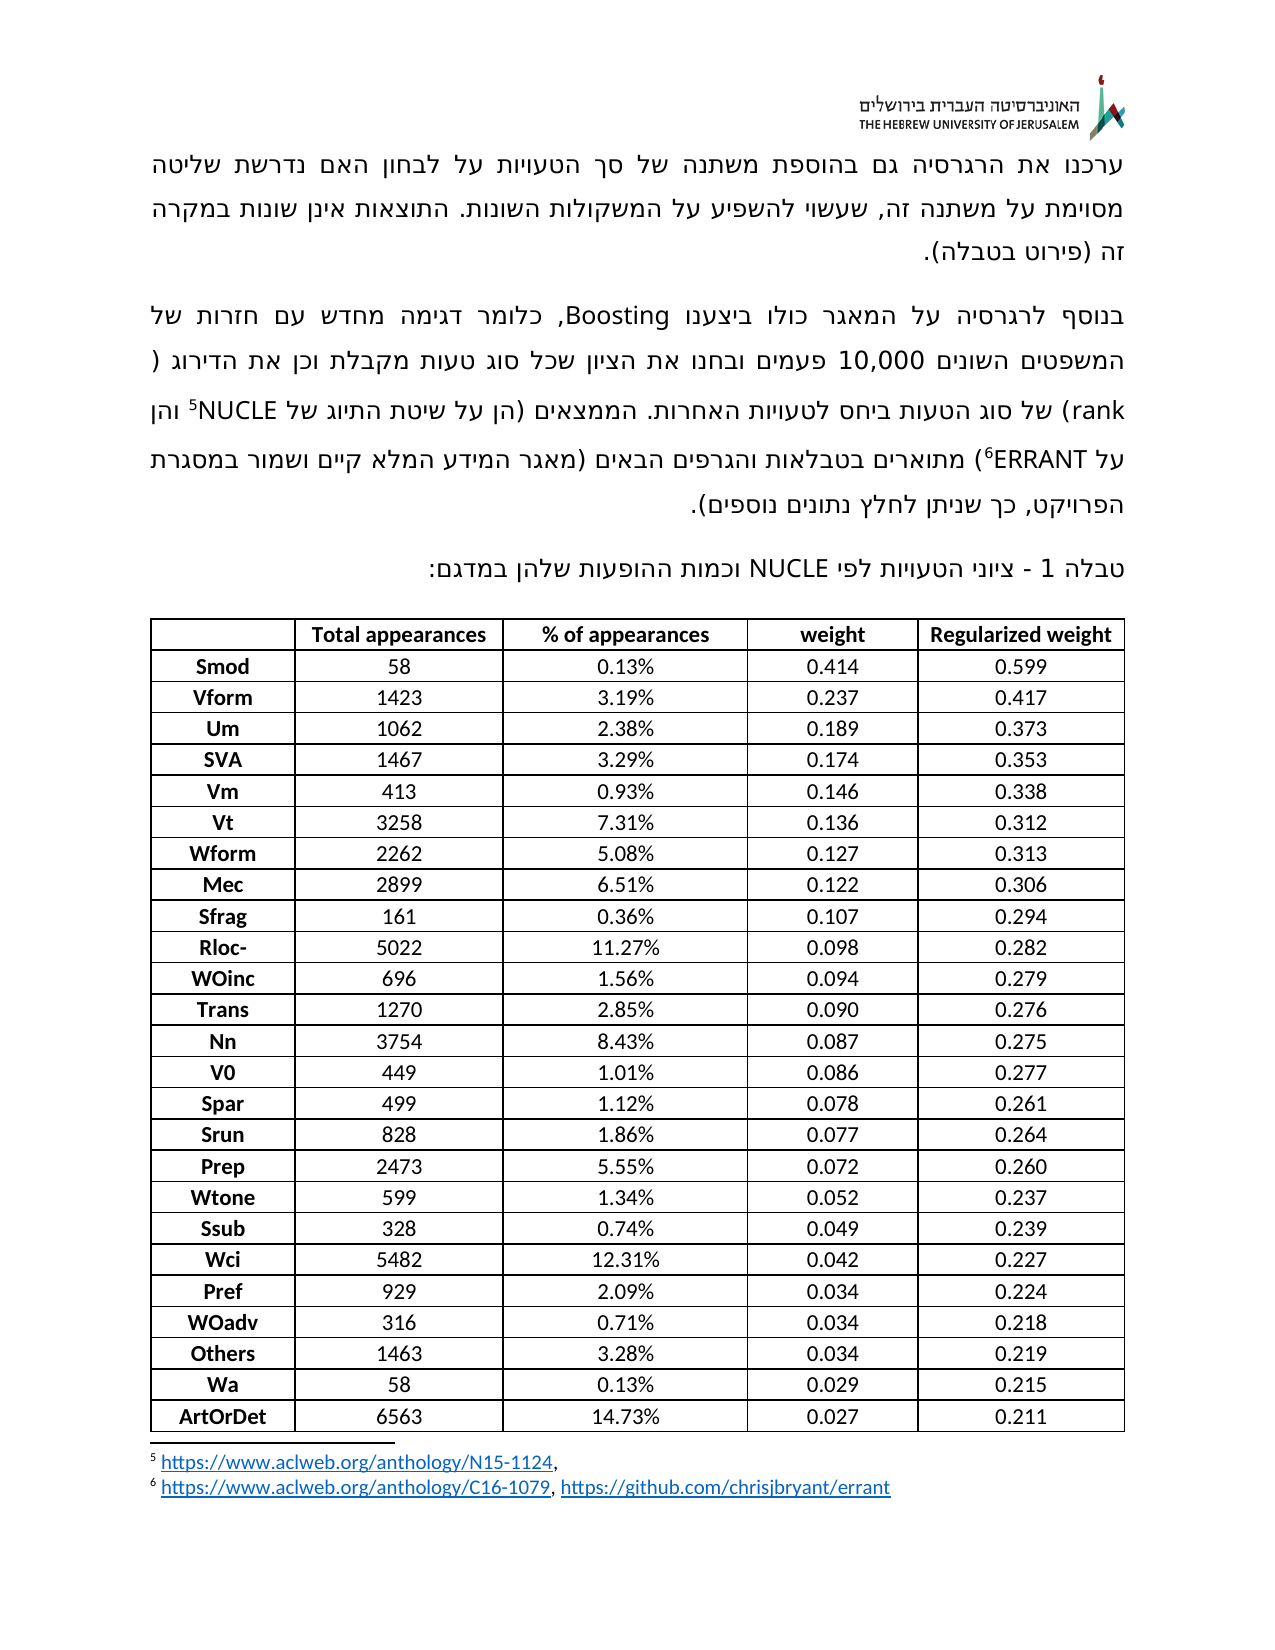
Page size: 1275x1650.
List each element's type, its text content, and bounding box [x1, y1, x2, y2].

table_cell Mec [152, 870, 294, 899]
table_cell 0.215 [919, 1370, 1124, 1399]
table_cell 7.31% [504, 807, 747, 837]
table_cell 3258 [296, 807, 502, 837]
table_cell SVA [152, 745, 294, 774]
table_header Total appearances [296, 620, 502, 649]
table_cell 929 [296, 1276, 502, 1306]
table_cell 0.36% [504, 901, 747, 931]
text טבלה 1 - ציוני הטעויות לפי NUCLE וכמות ההופעות שלהן במדגם: [150, 550, 1125, 584]
table_cell 58 [296, 651, 502, 681]
table_cell 0.029 [748, 1370, 917, 1399]
table_cell 0.034 [748, 1276, 917, 1306]
table_cell 1423 [296, 682, 502, 712]
text ערכנו את הרגרסיה גם בהוספת משתנה של סך הטעויות על לבחון האם נדרשת שליטה מסוימת על משתנה זה, שעשוי להשפיע על המשקולות השונות. התוצאות אינן שונות במקרה זה (פירוט בטבלה). [150, 150, 1125, 267]
table_cell 0.282 [919, 932, 1124, 962]
table_cell 3.29% [504, 745, 747, 774]
table_cell Wtone [152, 1182, 294, 1212]
table_cell 1.56% [504, 963, 747, 993]
table_cell Ssub [152, 1213, 294, 1243]
table_cell 0.211 [919, 1401, 1124, 1431]
table_cell 0.417 [919, 682, 1124, 712]
table_cell 0.146 [748, 776, 917, 806]
table_cell 2473 [296, 1151, 502, 1181]
table_cell Spar [152, 1088, 294, 1118]
table_cell 11.27% [504, 932, 747, 962]
table_cell Wa [152, 1370, 294, 1399]
table_cell Wform [152, 838, 294, 868]
table_cell 0.306 [919, 870, 1124, 899]
table_cell 0.107 [748, 901, 917, 931]
table_cell 0.338 [919, 776, 1124, 806]
table_cell Sfrag [152, 901, 294, 931]
table_cell 0.087 [748, 1026, 917, 1056]
table_cell 2899 [296, 870, 502, 899]
table_cell 2.85% [504, 995, 747, 1024]
table_cell 0.127 [748, 838, 917, 868]
table_cell Rloc- [152, 932, 294, 962]
table_cell 1.34% [504, 1182, 747, 1212]
table_cell 0.237 [919, 1182, 1124, 1212]
table_cell 0.373 [919, 713, 1124, 743]
table_cell 12.31% [504, 1245, 747, 1274]
table_cell 0.277 [919, 1057, 1124, 1087]
table_cell 3.19% [504, 682, 747, 712]
table_cell 0.13% [504, 651, 747, 681]
table_cell 1463 [296, 1338, 502, 1368]
table_cell 1270 [296, 995, 502, 1024]
table_cell 1.01% [504, 1057, 747, 1087]
table_header weight [748, 620, 917, 649]
table_cell 328 [296, 1213, 502, 1243]
table_cell Vform [152, 682, 294, 712]
table_cell 413 [296, 776, 502, 806]
table_cell 0.027 [748, 1401, 917, 1431]
picture [859, 75, 1125, 144]
table_cell 0.279 [919, 963, 1124, 993]
table_cell Nn [152, 1026, 294, 1056]
table_cell 599 [296, 1182, 502, 1212]
table_cell 0.599 [919, 651, 1124, 681]
table_cell 0.261 [919, 1088, 1124, 1118]
table_cell 161 [296, 901, 502, 931]
table_cell 0.219 [919, 1338, 1124, 1368]
table_cell 0.93% [504, 776, 747, 806]
table_cell 0.122 [748, 870, 917, 899]
table_cell Vt [152, 807, 294, 837]
table_cell 6.51% [504, 870, 747, 899]
table_cell 0.353 [919, 745, 1124, 774]
table_cell 14.73% [504, 1401, 747, 1431]
table_cell Prep [152, 1151, 294, 1181]
text בנוסף לרגרסיה על המאגר כולו ביצענו Boosting, כלומר דגימה מחדש עם חזרות של המשפטים השונים 10,000 פעמים ובחנו את הציון שכל סוג טעות מקבלת וכן את הדירוג (rank) של סוג הטעות ביחס לטעויות האחרות. הממצאים (הן על שיטת התיוג של NUCLE והן על ERRANT) מתוארים בטבלאות והגרפים הבאים (מאגר המידע המלא קיים ושמור במסגרת הפרויקט, כך שניתן לחלץ נתונים נוספים). [150, 298, 1125, 519]
table_cell WOinc [152, 963, 294, 993]
table_cell 0.13% [504, 1370, 747, 1399]
table_cell 5.55% [504, 1151, 747, 1181]
table_cell 2.38% [504, 713, 747, 743]
table_cell 0.264 [919, 1120, 1124, 1149]
table_cell 0.239 [919, 1213, 1124, 1243]
table_cell 1062 [296, 713, 502, 743]
table_cell 6563 [296, 1401, 502, 1431]
table_cell 0.077 [748, 1120, 917, 1149]
table_cell Vm [152, 776, 294, 806]
table_cell Smod [152, 651, 294, 681]
table_cell 0.072 [748, 1151, 917, 1181]
table_cell 1.12% [504, 1088, 747, 1118]
table_cell 0.136 [748, 807, 917, 837]
table_cell WOadv [152, 1307, 294, 1337]
table_cell 2262 [296, 838, 502, 868]
table_cell 0.052 [748, 1182, 917, 1212]
table_cell 0.049 [748, 1213, 917, 1243]
table_cell 0.086 [748, 1057, 917, 1087]
table_cell Wci [152, 1245, 294, 1274]
table_cell 0.276 [919, 995, 1124, 1024]
table_cell 0.189 [748, 713, 917, 743]
table_cell 0.71% [504, 1307, 747, 1337]
table_cell 0.313 [919, 838, 1124, 868]
table_cell 0.042 [748, 1245, 917, 1274]
table_cell 5022 [296, 932, 502, 962]
table_cell 0.227 [919, 1245, 1124, 1274]
table_cell Srun [152, 1120, 294, 1149]
table_cell ArtOrDet [152, 1401, 294, 1431]
table_cell 0.224 [919, 1276, 1124, 1306]
table_cell Trans [152, 995, 294, 1024]
table_cell 0.312 [919, 807, 1124, 837]
table_header % of appearances [504, 620, 747, 649]
table_cell 3754 [296, 1026, 502, 1056]
table_cell 8.43% [504, 1026, 747, 1056]
table_cell 696 [296, 963, 502, 993]
table_cell 0.218 [919, 1307, 1124, 1337]
table_header Regularized weight [919, 620, 1124, 649]
table_cell 828 [296, 1120, 502, 1149]
table_cell 449 [296, 1057, 502, 1087]
table_cell 0.094 [748, 963, 917, 993]
table_cell 0.260 [919, 1151, 1124, 1181]
table_cell 0.275 [919, 1026, 1124, 1056]
table_cell 0.414 [748, 651, 917, 681]
table_cell 5.08% [504, 838, 747, 868]
table_cell Others [152, 1338, 294, 1368]
table_cell 1467 [296, 745, 502, 774]
table_cell 0.090 [748, 995, 917, 1024]
table_cell 0.237 [748, 682, 917, 712]
table_cell 3.28% [504, 1338, 747, 1368]
table_cell V0 [152, 1057, 294, 1087]
table_cell 0.174 [748, 745, 917, 774]
table_cell 58 [296, 1370, 502, 1399]
table_cell 0.098 [748, 932, 917, 962]
table_cell 0.078 [748, 1088, 917, 1118]
table_cell 0.294 [919, 901, 1124, 931]
table_cell 316 [296, 1307, 502, 1337]
table_cell 0.034 [748, 1307, 917, 1337]
table_cell 2.09% [504, 1276, 747, 1306]
table_cell 0.034 [748, 1338, 917, 1368]
table_cell 0.74% [504, 1213, 747, 1243]
table_cell 1.86% [504, 1120, 747, 1149]
table_cell 5482 [296, 1245, 502, 1274]
table_cell Pref [152, 1276, 294, 1306]
table_cell Um [152, 713, 294, 743]
table_header [152, 620, 294, 649]
table_cell 499 [296, 1088, 502, 1118]
